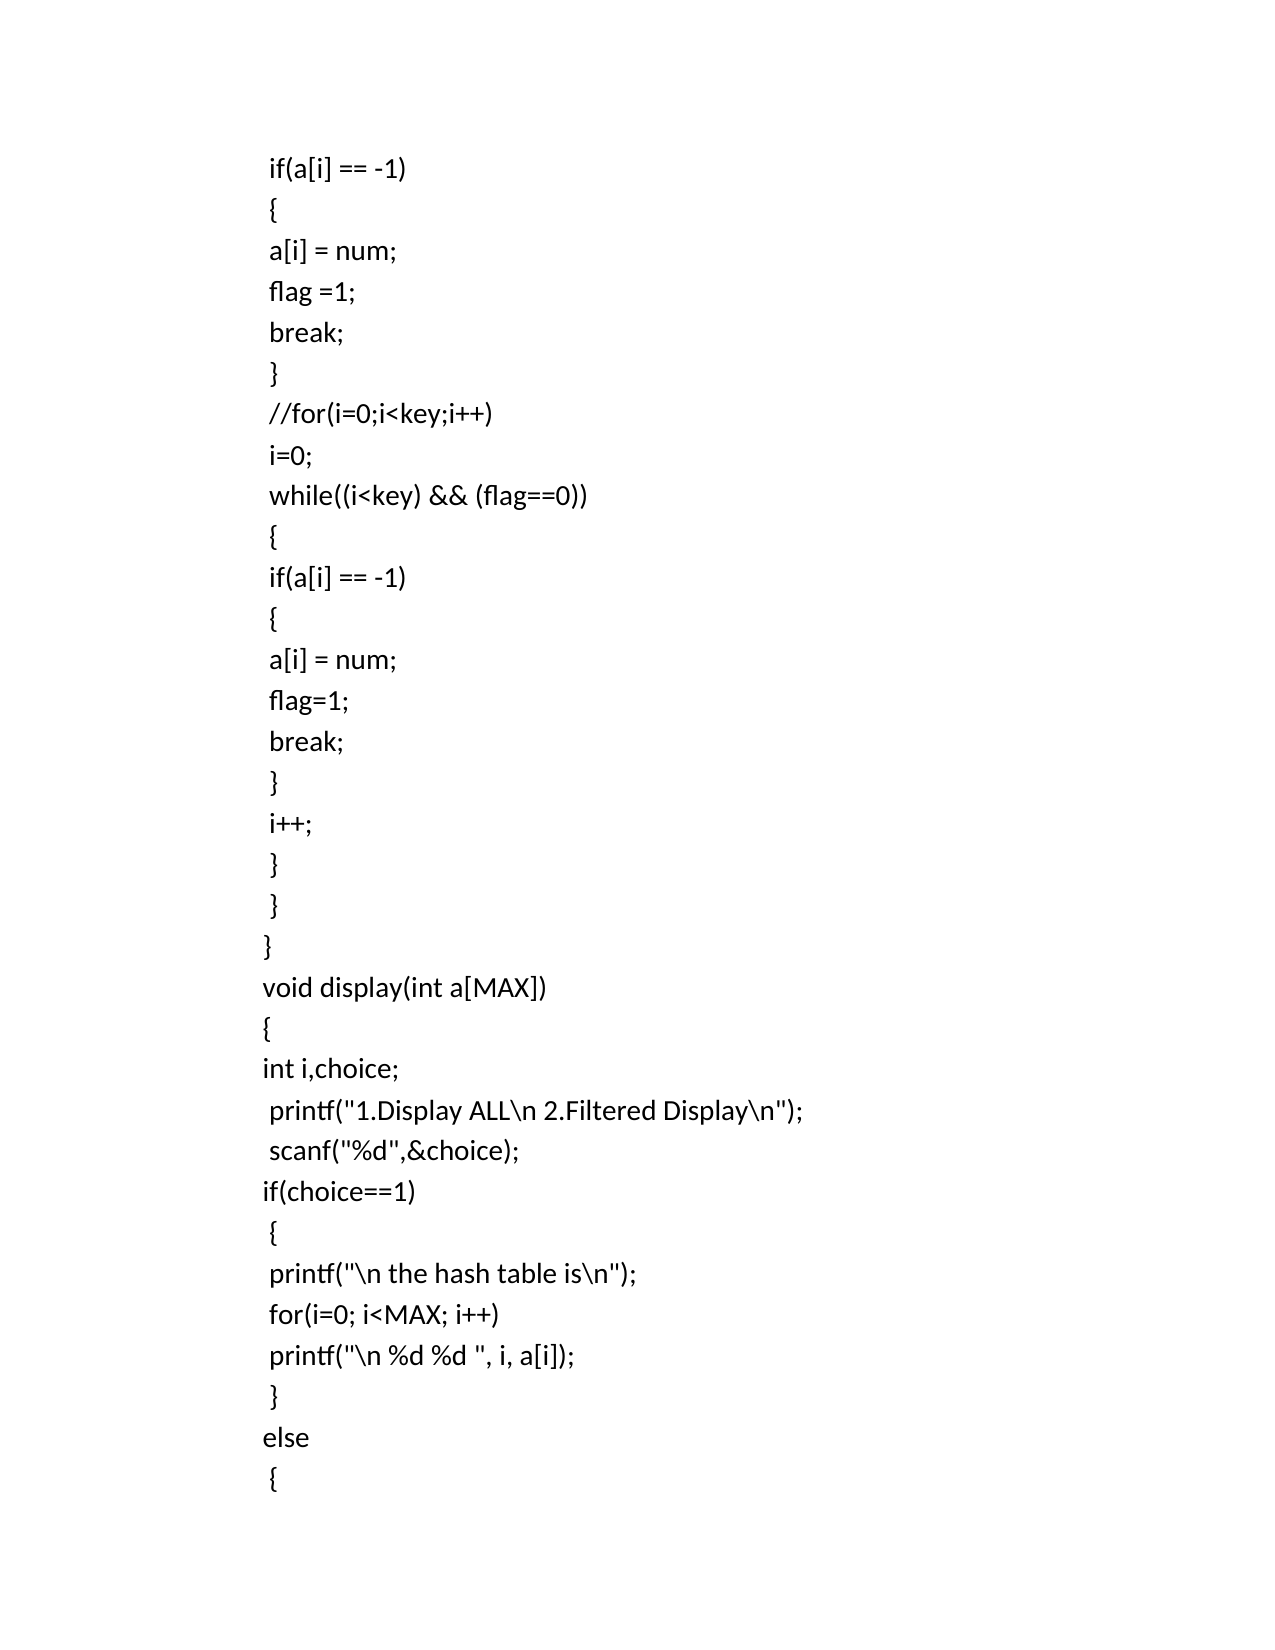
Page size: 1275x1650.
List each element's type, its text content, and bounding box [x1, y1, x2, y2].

list { [262, 191, 1125, 227]
list for(i=0; i<MAX; i++) [262, 1296, 1125, 1332]
list { [262, 518, 1125, 554]
list printf("\n the hash table is\n"); [262, 1255, 1125, 1291]
list i++; [262, 805, 1125, 841]
list int i,choice; [262, 1051, 1125, 1086]
list else [262, 1419, 1125, 1455]
list } [262, 1378, 1125, 1414]
list a[i] = num; [262, 232, 1125, 267]
list if(a[i] == -1) [262, 150, 1125, 186]
list void display(int a[MAX]) [262, 969, 1125, 1004]
list break; [262, 723, 1125, 759]
list { [262, 1214, 1125, 1250]
list a[i] = num; [262, 641, 1125, 677]
list //for(i=0;i<key;i++) [262, 396, 1125, 431]
list if(a[i] == -1) [262, 559, 1125, 595]
list } [262, 355, 1125, 390]
list } [262, 887, 1125, 922]
list } [262, 764, 1125, 800]
list { [262, 600, 1125, 636]
list { [262, 1010, 1125, 1045]
list flag=1; [262, 682, 1125, 718]
list printf("\n %d %d ", i, a[i]); [262, 1337, 1125, 1373]
list printf("1.Display ALL\n 2.Filtered Display\n"); [262, 1092, 1125, 1127]
list flag =1; [262, 273, 1125, 308]
list } [262, 846, 1125, 882]
list i=0; [262, 437, 1125, 472]
list } [262, 928, 1125, 963]
list while((i<key) && (flag==0)) [262, 477, 1125, 513]
list scanf("%d",&choice); [262, 1132, 1125, 1168]
list if(choice==1) [262, 1173, 1125, 1209]
list break; [262, 314, 1125, 349]
list { [262, 1460, 1125, 1496]
